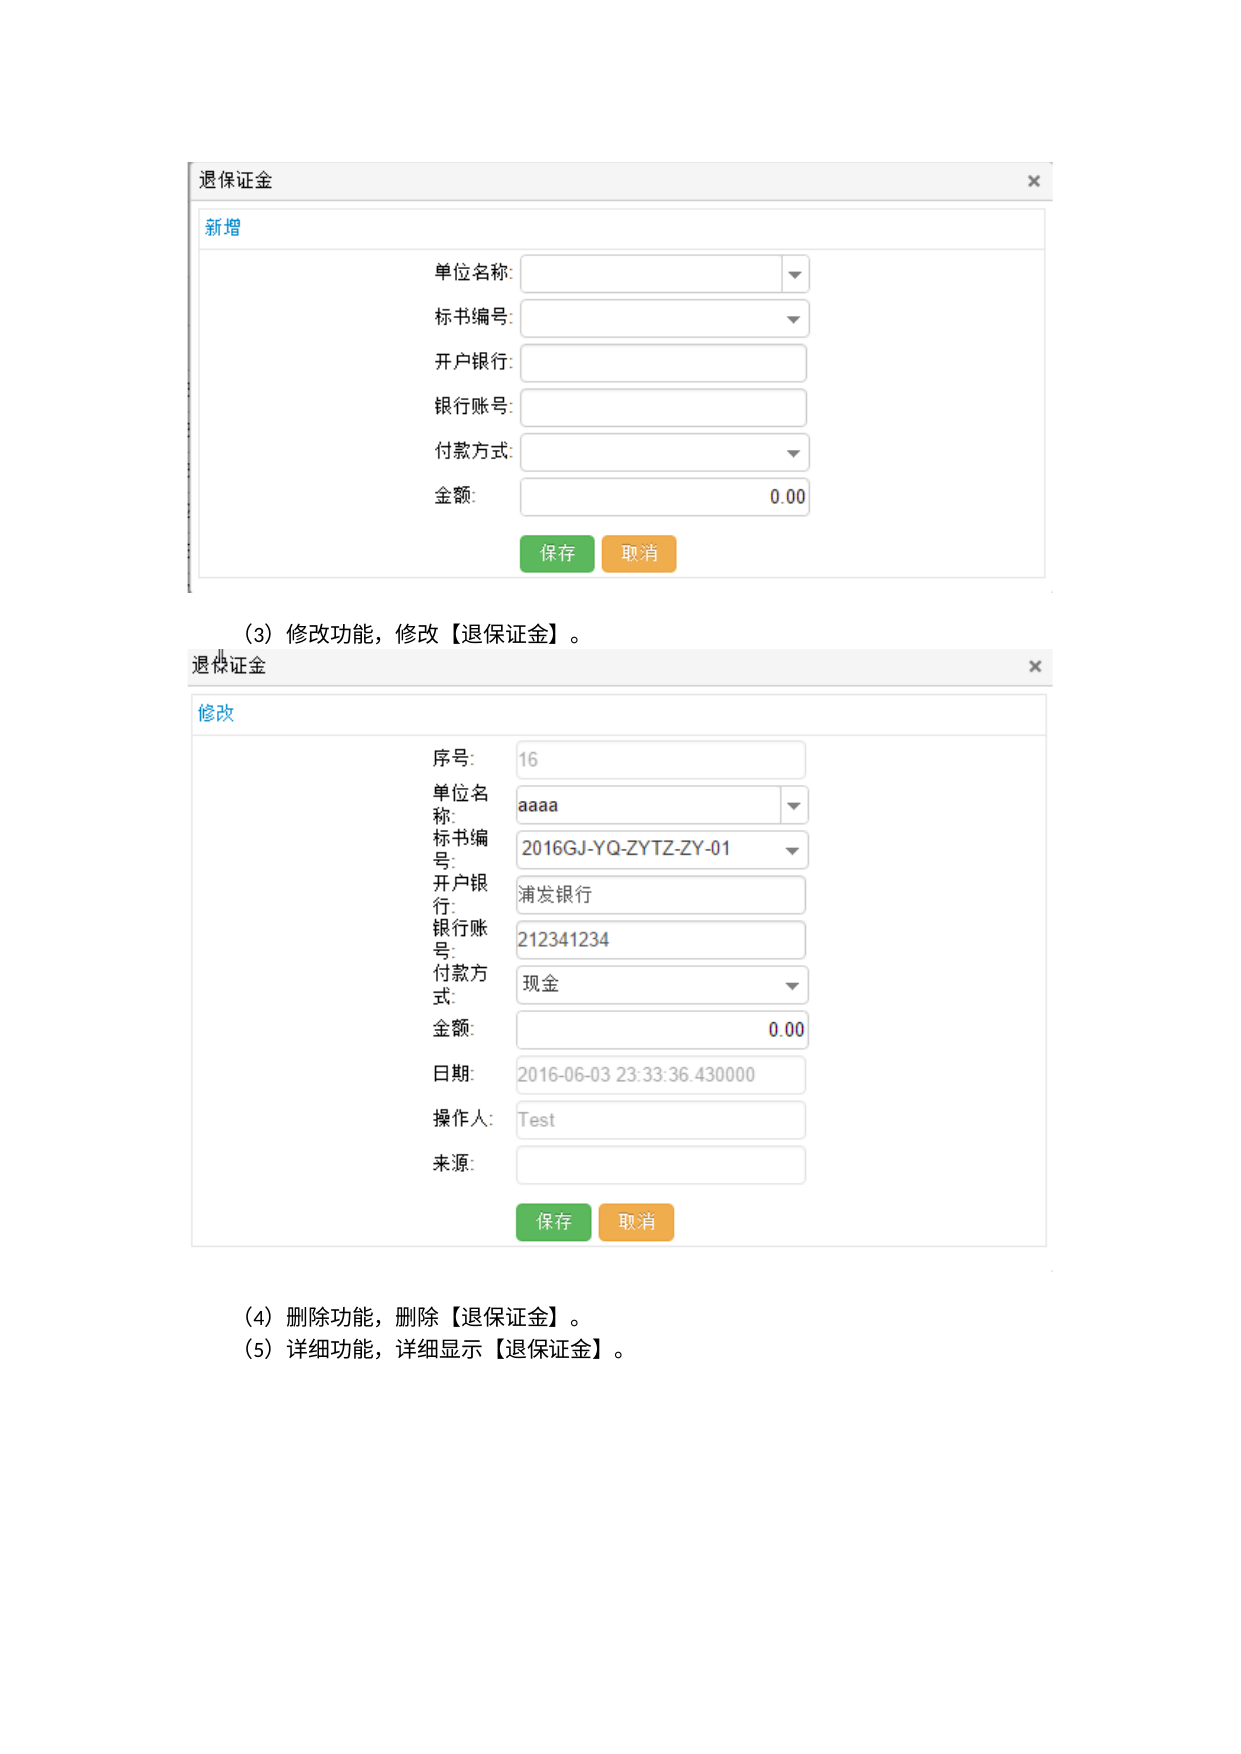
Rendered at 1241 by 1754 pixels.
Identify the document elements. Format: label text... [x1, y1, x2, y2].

text （3）修改功能，修改【退保证金】。 [187, 617, 1053, 649]
text （4）删除功能，删除【退保证金】。 [187, 1299, 1053, 1332]
picture [187, 649, 1053, 1272]
text （5）详细功能，详细显示【退保证金】。 [187, 1332, 1053, 1364]
picture [187, 162, 1053, 593]
